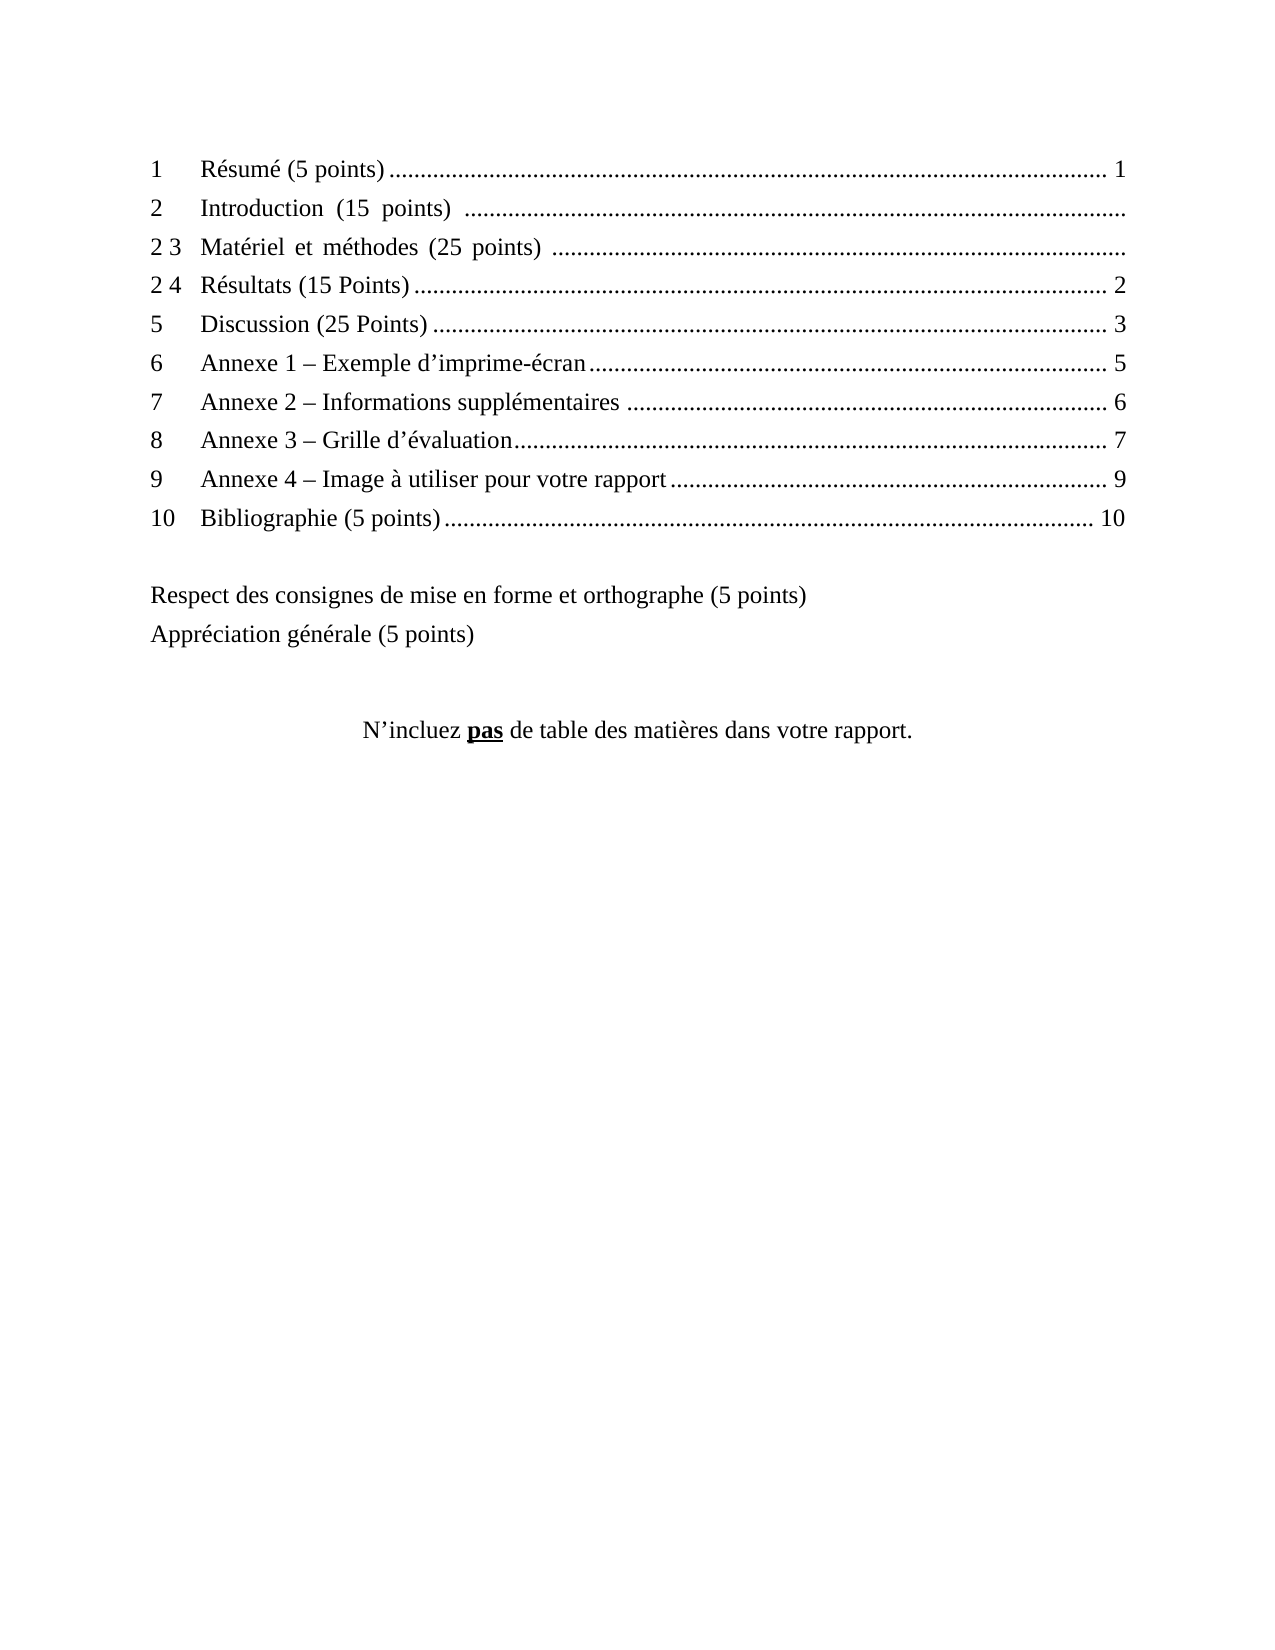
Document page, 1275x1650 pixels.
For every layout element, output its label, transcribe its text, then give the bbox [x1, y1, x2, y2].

text Appréciation générale (5 points) [150, 619, 1126, 648]
text 1 Résumé (5 points)................................................................................................................... 1 2 Introduction (15 points) .......................................................................................................... 2 3 Matériel et méthodes (25 points) ............................................................................................ 2 4 Résultats (15 Points)............................................................................................................... 2 5 Discussion (25 Points)............................................................................................................ 3 6 Annexe 1 – Exemple d’imprime-écran................................................................................... 5 7 Annexe 2 – Informations supplémentaires ............................................................................. 6 8 Annexe 3 – Grille d’évaluation............................................................................................... 7 9 Annexe 4 – Image à utiliser pour votre rapport...................................................................... 9 10 Bibliographie (5 points)........................................................................................................ 10 [150, 154, 1126, 532]
text Respect des consignes de mise en forme et orthographe (5 points) [150, 580, 1126, 609]
text N’incluez pas de table des matières dans votre rapport. [362, 715, 1188, 744]
